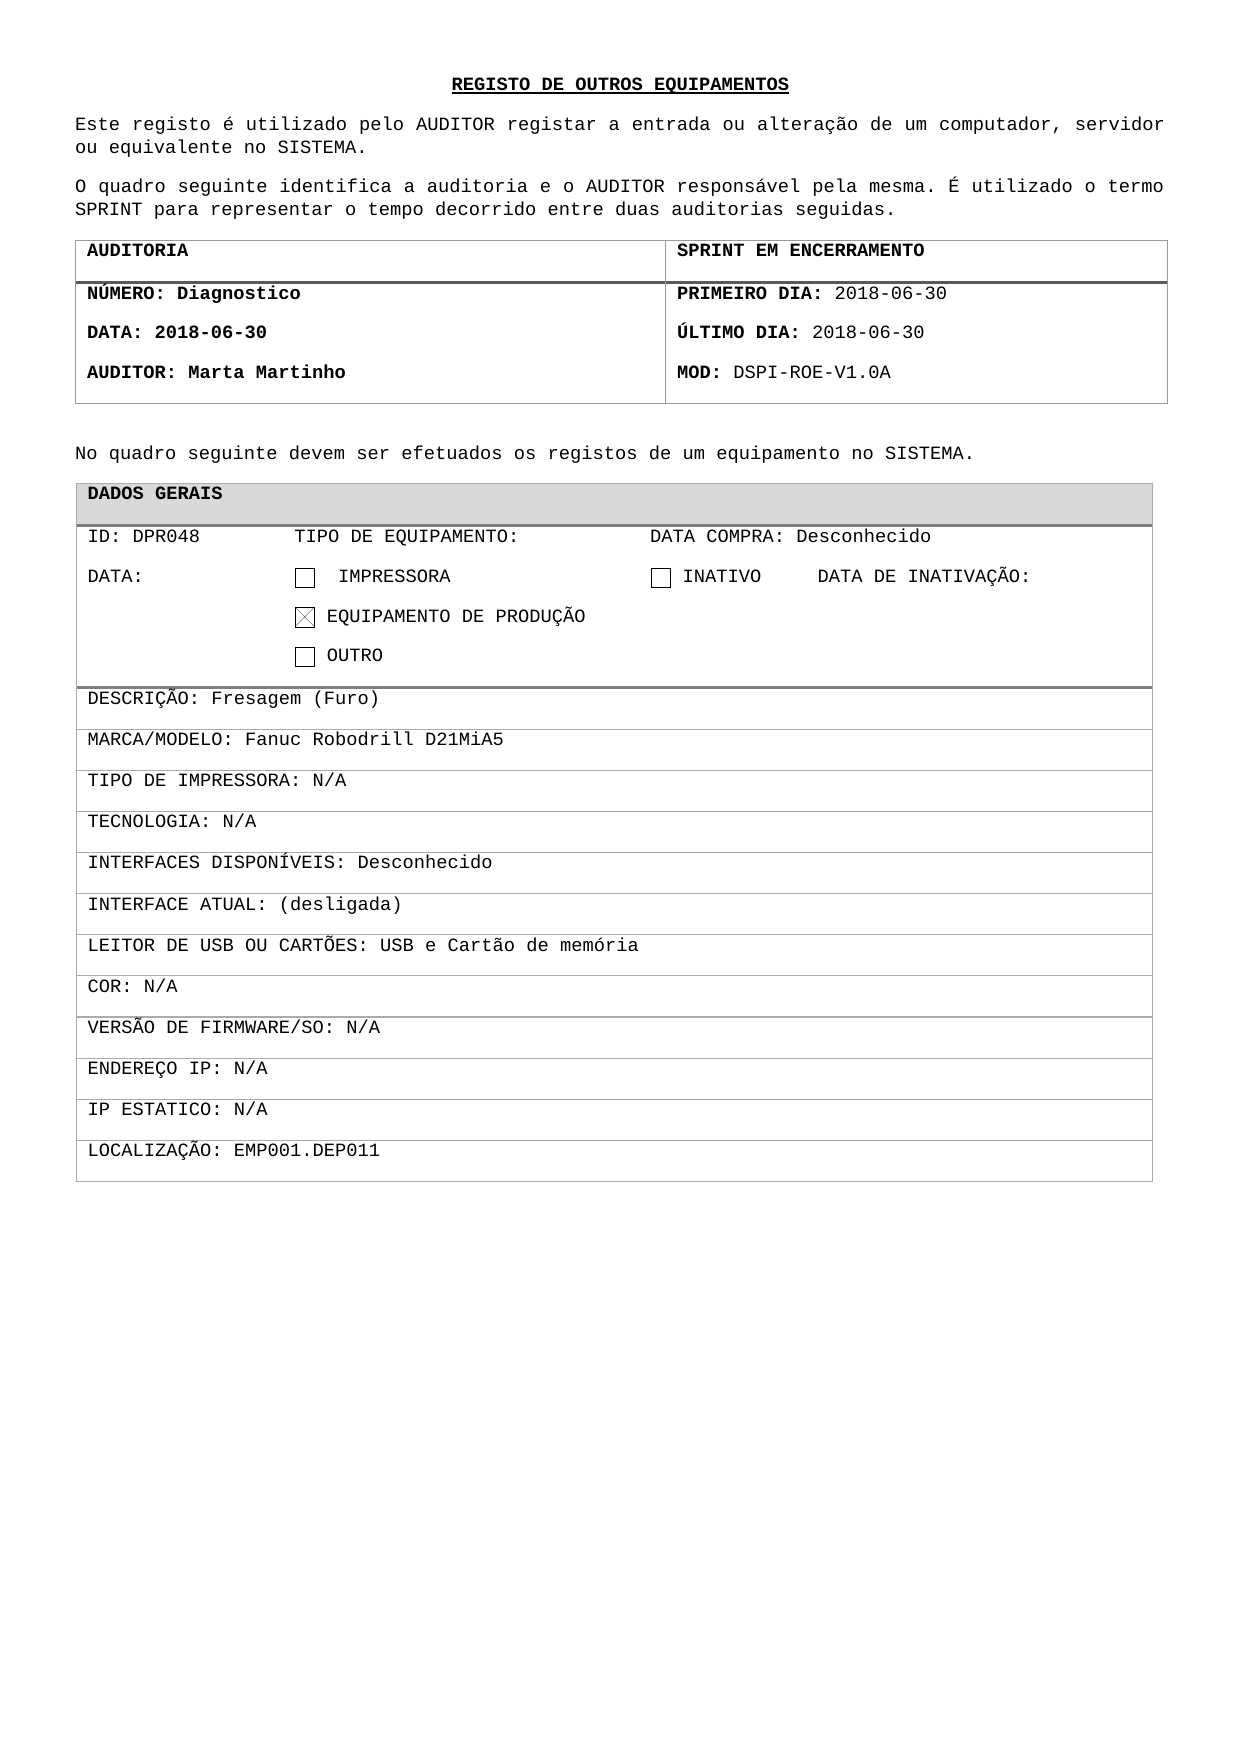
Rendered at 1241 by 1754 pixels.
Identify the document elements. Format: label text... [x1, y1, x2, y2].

table_cell ENDEREÇO IP: N/A [77, 1059, 1152, 1099]
table_cell ID: DPR048 DATA: [77, 527, 283, 686]
table_cell PRIMEIRO DIA: 2018-06-30 ÚLTIMO DIA: 2018-06-30 MOD: DSPI-ROE-V1.0A [666, 284, 1167, 403]
table_cell VERSÃO DE FIRMWARE/SO: N/A [77, 1018, 1152, 1057]
table_cell NÚMERO: Diagnostico DATA: 2018-06-30 AUDITOR: Marta Martinho [76, 284, 665, 403]
table_cell LOCALIZAÇÃO: EMP001.DEP011 [77, 1141, 1152, 1181]
table_cell MARCA/MODELO: Fanuc Robodrill D21MiA5 [77, 730, 1152, 770]
table_cell TIPO DE EQUIPAMENTO: IMPRESSORA EQUIPAMENTO DE PRODUÇÃO OUTRO [283, 527, 639, 686]
table_cell COR: N/A [77, 976, 1152, 1016]
text No quadro seguinte devem ser efetuados os registos de um equipamento no SISTEMA. [75, 443, 1165, 465]
table_cell TIPO DE IMPRESSORA: N/A [77, 771, 1152, 811]
table_cell INTERFACE ATUAL: (desligada) [77, 894, 1152, 934]
table_cell TECNOLOGIA: N/A [77, 812, 1152, 852]
table_header AUDITORIA [76, 241, 665, 281]
text REGISTO DE OUTROS EQUIPAMENTOS [75, 75, 1165, 96]
table_header DADOS GERAIS [77, 484, 1152, 524]
table_cell LEITOR DE USB OU CARTÕES: USB e Cartão de memória [77, 935, 1152, 975]
text Este registo é utilizado pelo AUDITOR registar a entrada ou alteração de um computador, servidor ou equivalente no SISTEMA. [75, 114, 1165, 159]
text O quadro seguinte identifica a auditoria e o AUDITOR responsável pela mesma. É utilizado o termo SPRINT para representar o tempo decorrido entre duas auditorias seguidas. [75, 177, 1165, 221]
table_cell IP ESTATICO: N/A [77, 1100, 1152, 1140]
table_cell INTERFACES DISPONÍVEIS: Desconhecido [77, 853, 1152, 893]
table_header SPRINT EM ENCERRAMENTO [666, 241, 1167, 281]
table_cell DESCRIÇÃO: Fresagem (Furo) [77, 689, 1152, 729]
table_cell DATA COMPRA: Desconhecido INATIVO DATA DE INATIVAÇÃO: [639, 527, 1152, 686]
